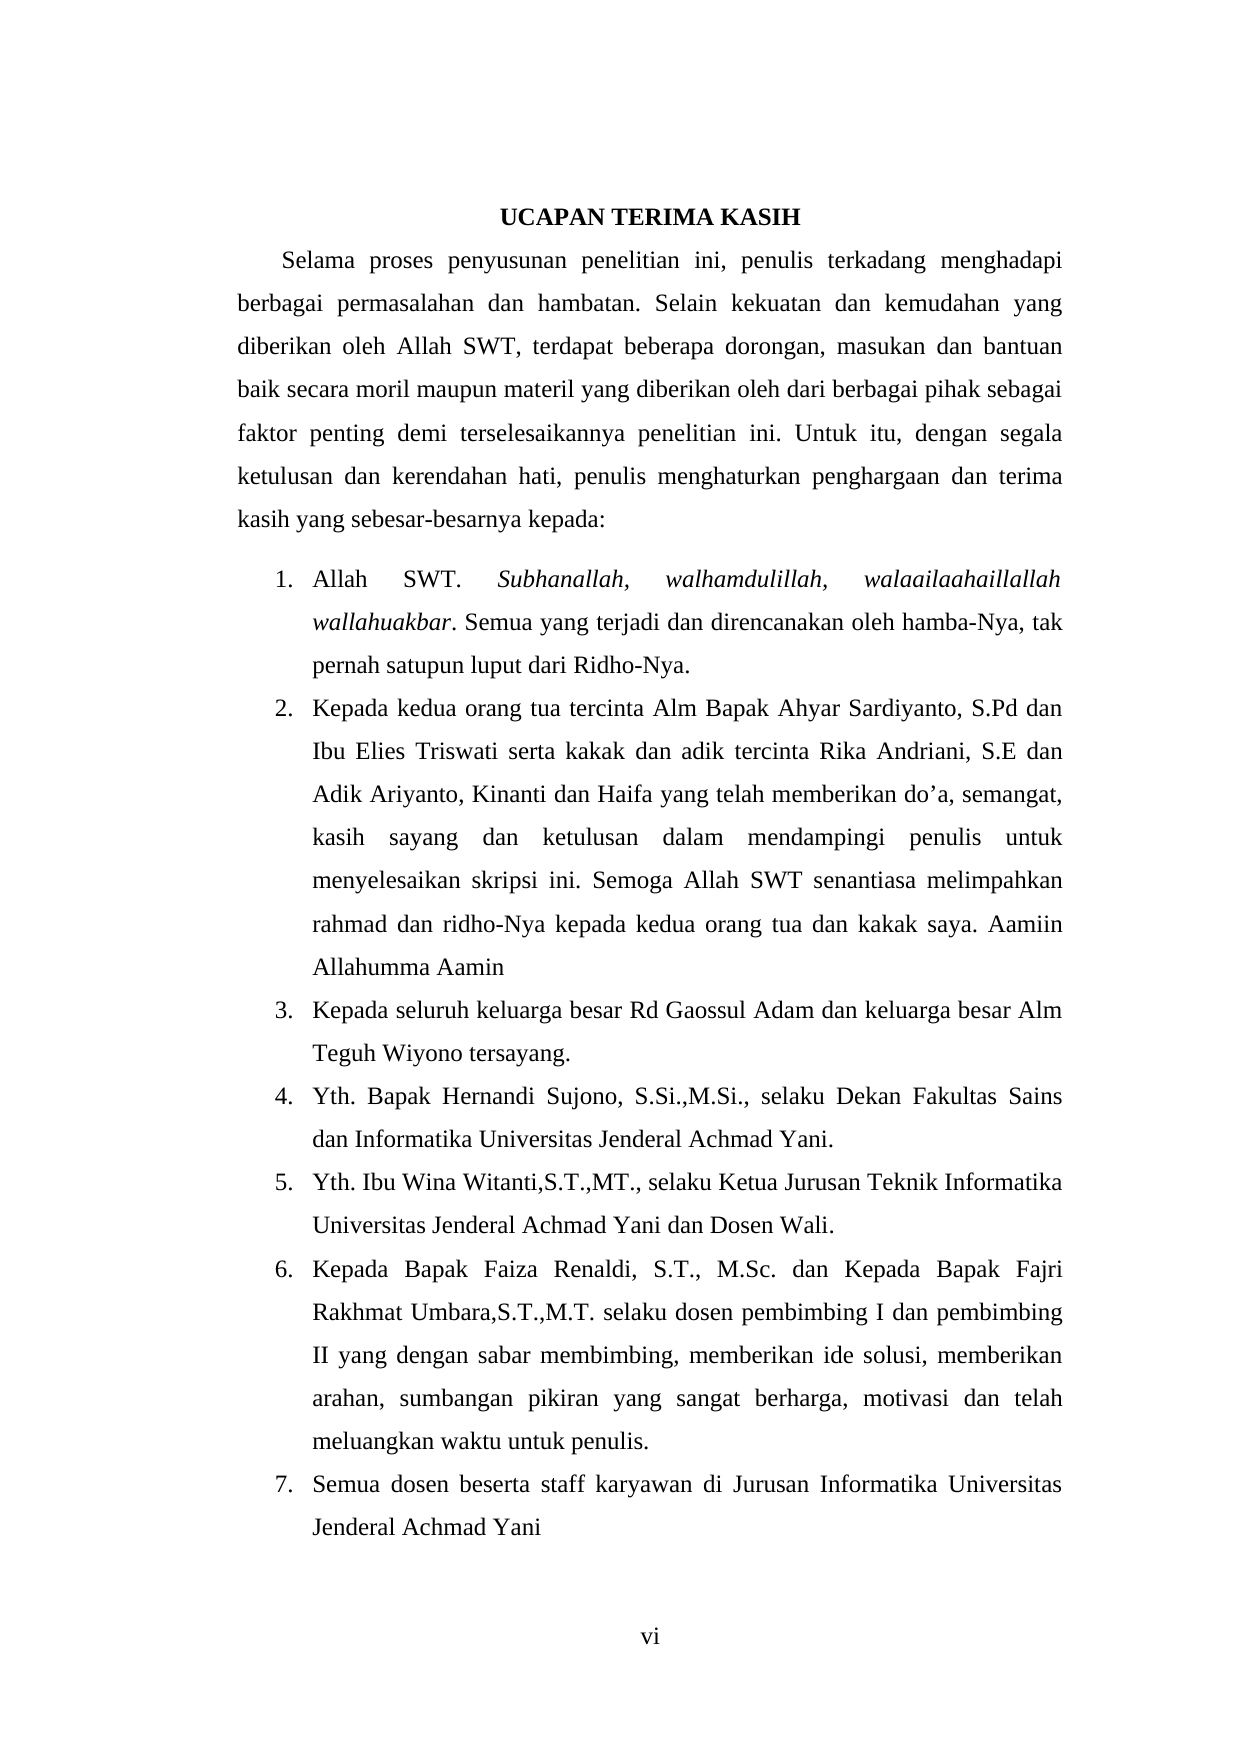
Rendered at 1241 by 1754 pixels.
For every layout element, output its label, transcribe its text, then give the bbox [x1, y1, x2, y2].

list Allah SWT. Subhanallah, walhamdulillah, walaailaahaillallah wallahuakbar. Semua yang terjadi dan direncanakan oleh hamba-Nya, tak pernah satupun luput dari Ridho-Nya. [274, 564, 1063, 679]
list Kepada Bapak Faiza Renaldi, S.T., M.Sc. dan Kepada Bapak Fajri Rakhmat Umbara,S.T.,M.T. selaku dosen pembimbing I dan pembimbing II yang dengan sabar membimbing, memberikan ide solusi, memberikan arahan, sumbangan pikiran yang sangat berharga, motivasi dan telah meluangkan waktu untuk penulis. [274, 1254, 1063, 1455]
list Yth. Ibu Wina Witanti,S.T.,MT., selaku Ketua Jurusan Teknik Informatika Universitas Jenderal Achmad Yani dan Dosen Wali. [274, 1167, 1063, 1239]
list Yth. Bapak Hernandi Sujono, S.Si.,M.Si., selaku Dekan Fakultas Sains dan Informatika Universitas Jenderal Achmad Yani. [274, 1081, 1063, 1153]
list Kepada seluruh keluarga besar Rd Gaossul Adam dan keluarga besar Alm Teguh Wiyono tersayang. [274, 995, 1063, 1067]
text Selama proses penyusunan penelitian ini, penulis terkadang menghadapi berbagai permasalahan dan hambatan. Selain kekuatan dan kemudahan yang diberikan oleh Allah SWT, terdapat beberapa dorongan, masukan dan bantuan baik secara moril maupun materil yang diberikan oleh dari berbagai pihak sebagai faktor penting demi terselesaikannya penelitian ini. Untuk itu, dengan segala ketulusan dan kerendahan hati, penulis menghaturkan penghargaan dan terima kasih yang sebesar-besarnya kepada: [237, 245, 1063, 533]
list Kepada kedua orang tua tercinta Alm Bapak Ahyar Sardiyanto, S.Pd dan Ibu Elies Triswati serta kakak dan adik tercinta Rika Andriani, S.E dan Adik Ariyanto, Kinanti dan Haifa yang telah memberikan do’a, semangat, kasih sayang dan ketulusan dalam mendampingi penulis untuk menyelesaikan skripsi ini. Semoga Allah SWT senantiasa melimpahkan rahmad dan ridho-Nya kepada kedua orang tua dan kakak saya. Aamiin Allahumma Aamin [274, 693, 1063, 981]
list Semua dosen beserta staff karyawan di Jurusan Informatika Universitas Jenderal Achmad Yani [274, 1469, 1063, 1541]
subtitle UCAPAN TERIMA KASIH [237, 202, 1063, 231]
